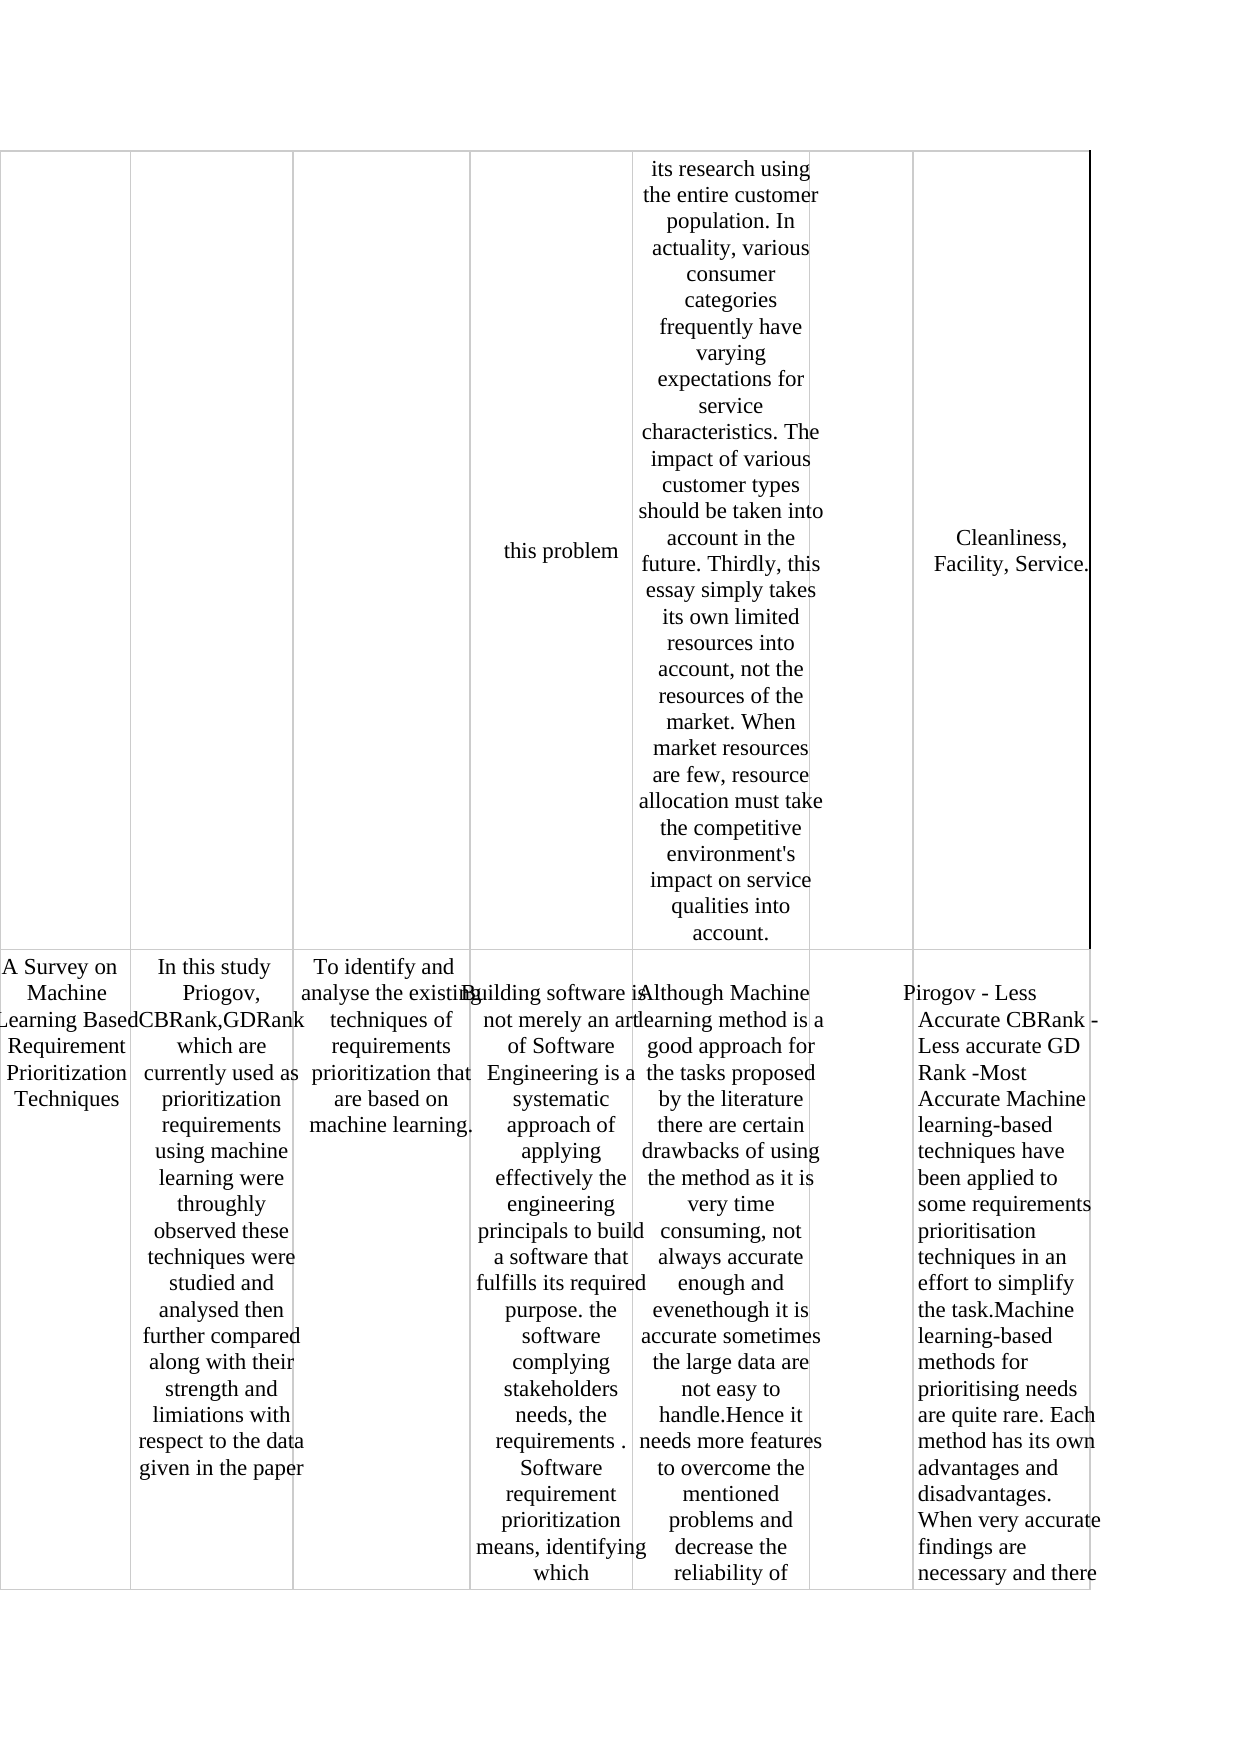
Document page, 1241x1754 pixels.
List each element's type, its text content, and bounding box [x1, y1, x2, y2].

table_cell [914, 152, 1089, 948]
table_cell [1, 152, 130, 948]
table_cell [633, 950, 809, 1589]
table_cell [131, 152, 292, 948]
table_cell TripAdvisor [810, 152, 912, 948]
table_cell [471, 152, 632, 948]
table_cell [810, 950, 912, 1589]
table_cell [294, 950, 469, 1589]
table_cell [914, 950, 1089, 1589]
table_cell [131, 950, 292, 1589]
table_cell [294, 152, 469, 948]
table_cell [633, 152, 809, 948]
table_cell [471, 950, 632, 1589]
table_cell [1, 950, 130, 1589]
